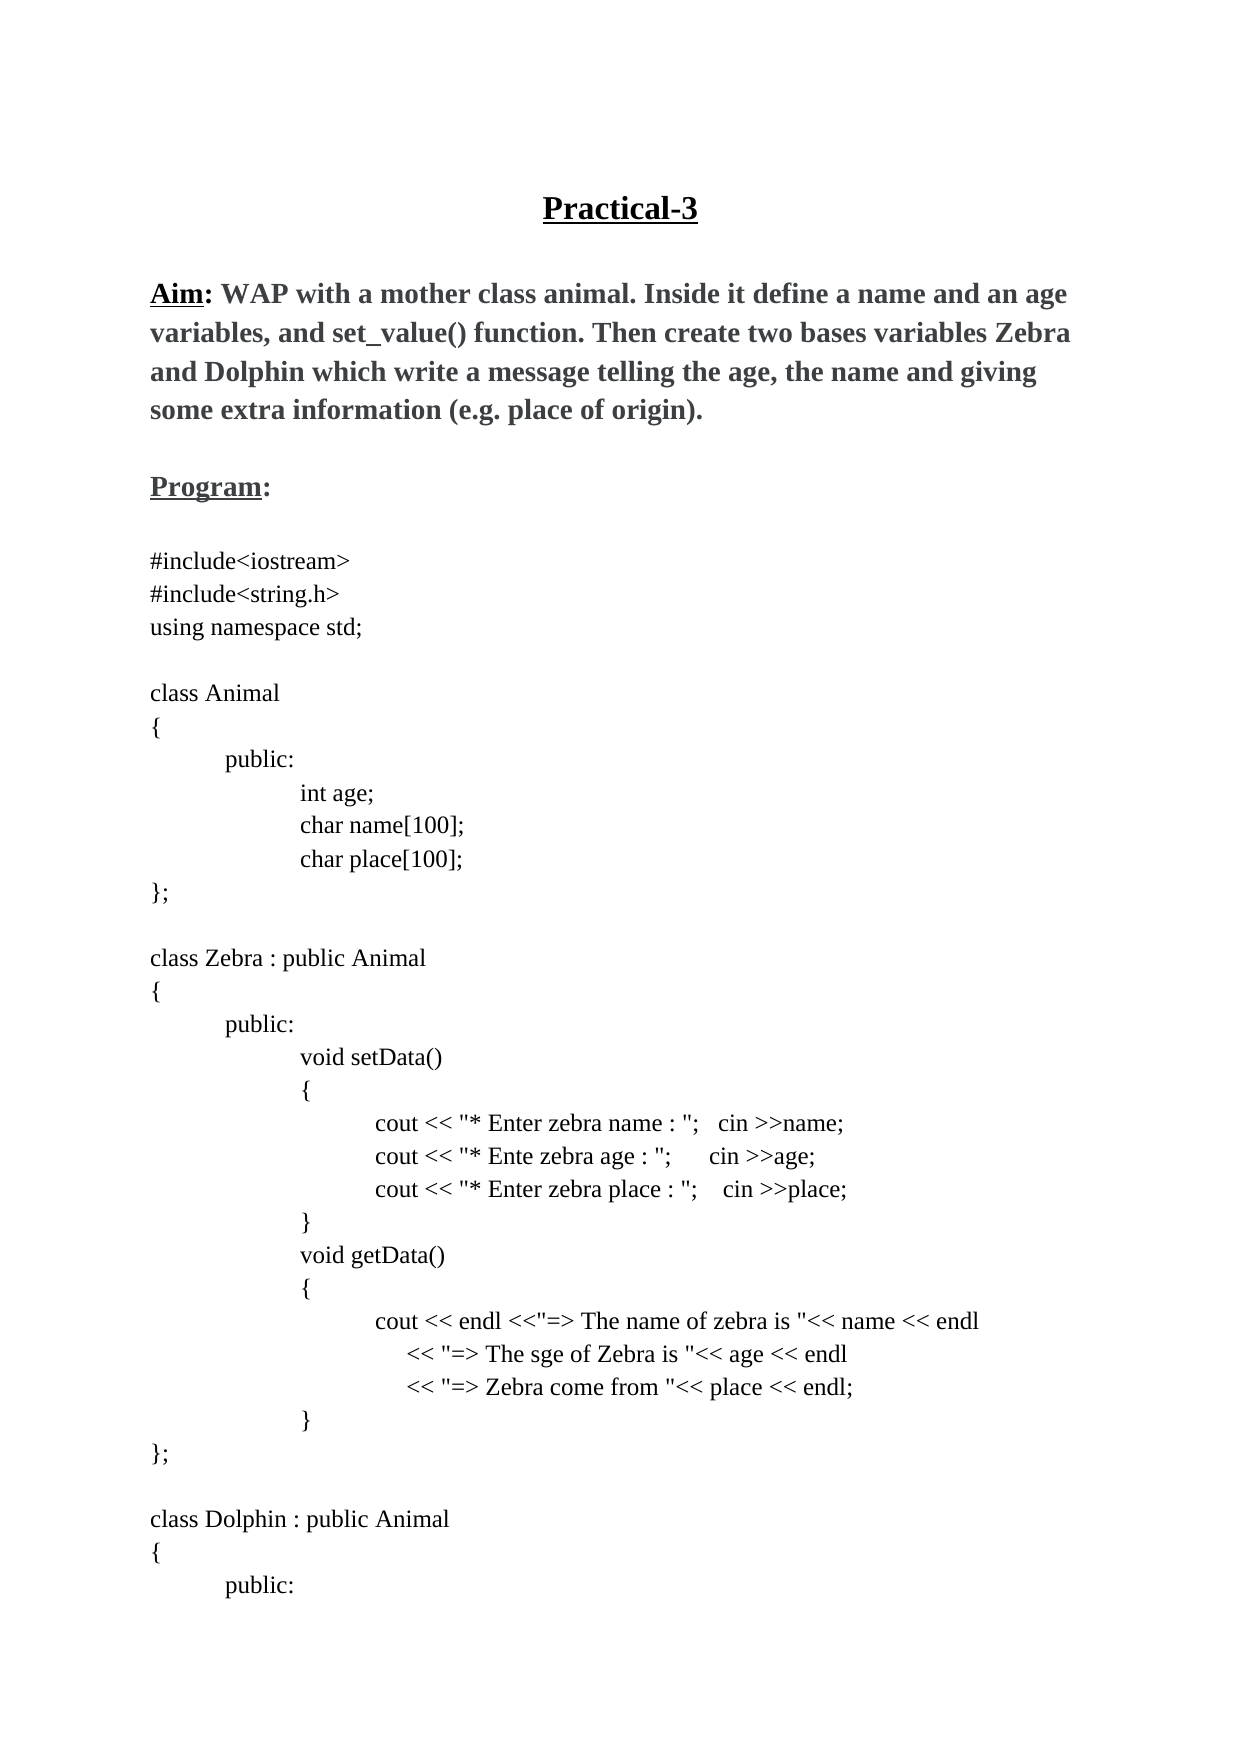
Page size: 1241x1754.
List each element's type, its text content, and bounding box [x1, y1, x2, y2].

text } [150, 1405, 1090, 1434]
text Practical-3 [150, 188, 1090, 227]
text Aim: WAP with a mother class animal. Inside it define a name and an age variables, and set_value() function. Then create two bases variables Zebra and Dolphin which write a message telling the age, the name and giving some extra information (e.g. place of origin). [150, 277, 1090, 426]
text cout << "* Ente zebra age : "; cin >>age; [150, 1141, 1090, 1169]
text char name[100]; [150, 811, 1090, 839]
text { [150, 1537, 1090, 1566]
text public: [150, 744, 1090, 773]
text cout << "* Enter zebra place : "; cin >>place; [150, 1174, 1090, 1203]
text << "=> The sge of Zebra is "<< age << endl [150, 1339, 1090, 1368]
text void getData() [150, 1240, 1090, 1269]
text }; [150, 877, 1090, 905]
text } [150, 1207, 1090, 1236]
text }; [150, 1438, 1090, 1467]
text { [150, 712, 1090, 740]
text #include<iostream> [150, 546, 1090, 575]
text { [150, 976, 1090, 1004]
text << "=> Zebra come from "<< place << endl; [150, 1372, 1090, 1401]
text int age; [150, 778, 1090, 806]
text class Dolphin : public Animal [150, 1504, 1090, 1533]
text cout << "* Enter zebra name : "; cin >>name; [150, 1108, 1090, 1137]
text char place[100]; [150, 844, 1090, 872]
text using namespace std; [150, 612, 1090, 641]
text void setData() [150, 1042, 1090, 1071]
text class Animal [150, 678, 1090, 707]
text { [150, 1075, 1090, 1103]
text public: [150, 1009, 1090, 1037]
text public: [150, 1570, 1090, 1599]
text { [150, 1273, 1090, 1302]
text Program: [150, 469, 1090, 503]
text cout << endl <<"=> The name of zebra is "<< name << endl [150, 1306, 1090, 1335]
text #include<string.h> [150, 579, 1090, 608]
text class Zebra : public Animal [150, 943, 1090, 971]
